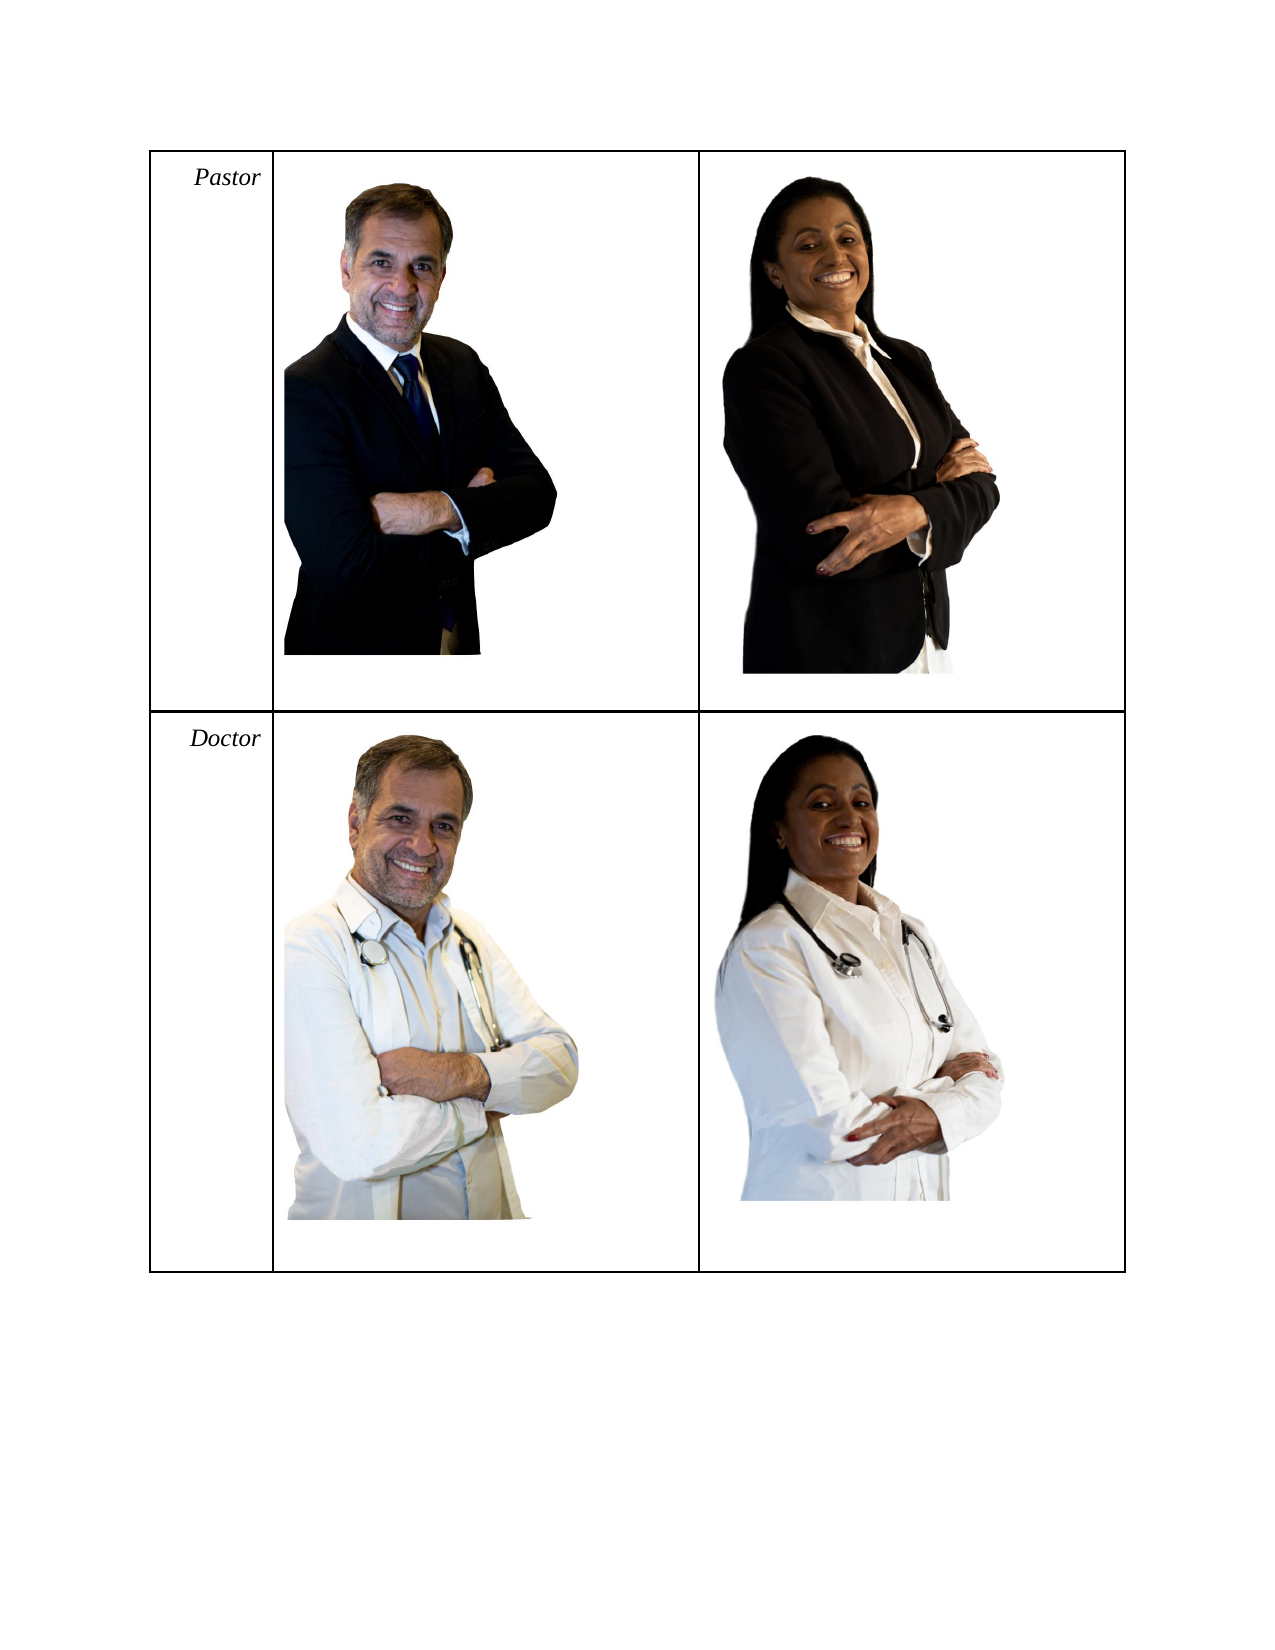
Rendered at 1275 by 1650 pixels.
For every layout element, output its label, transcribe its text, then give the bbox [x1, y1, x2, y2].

picture [709, 722, 1114, 1261]
table_cell Pastor [151, 152, 272, 710]
table_cell Doctor [151, 713, 272, 1271]
table_cell [700, 152, 1124, 710]
table_cell [274, 152, 698, 710]
picture [709, 162, 1114, 700]
table_cell [274, 713, 698, 1271]
table_cell [700, 713, 1124, 1271]
picture [284, 162, 688, 698]
picture [284, 722, 688, 1259]
